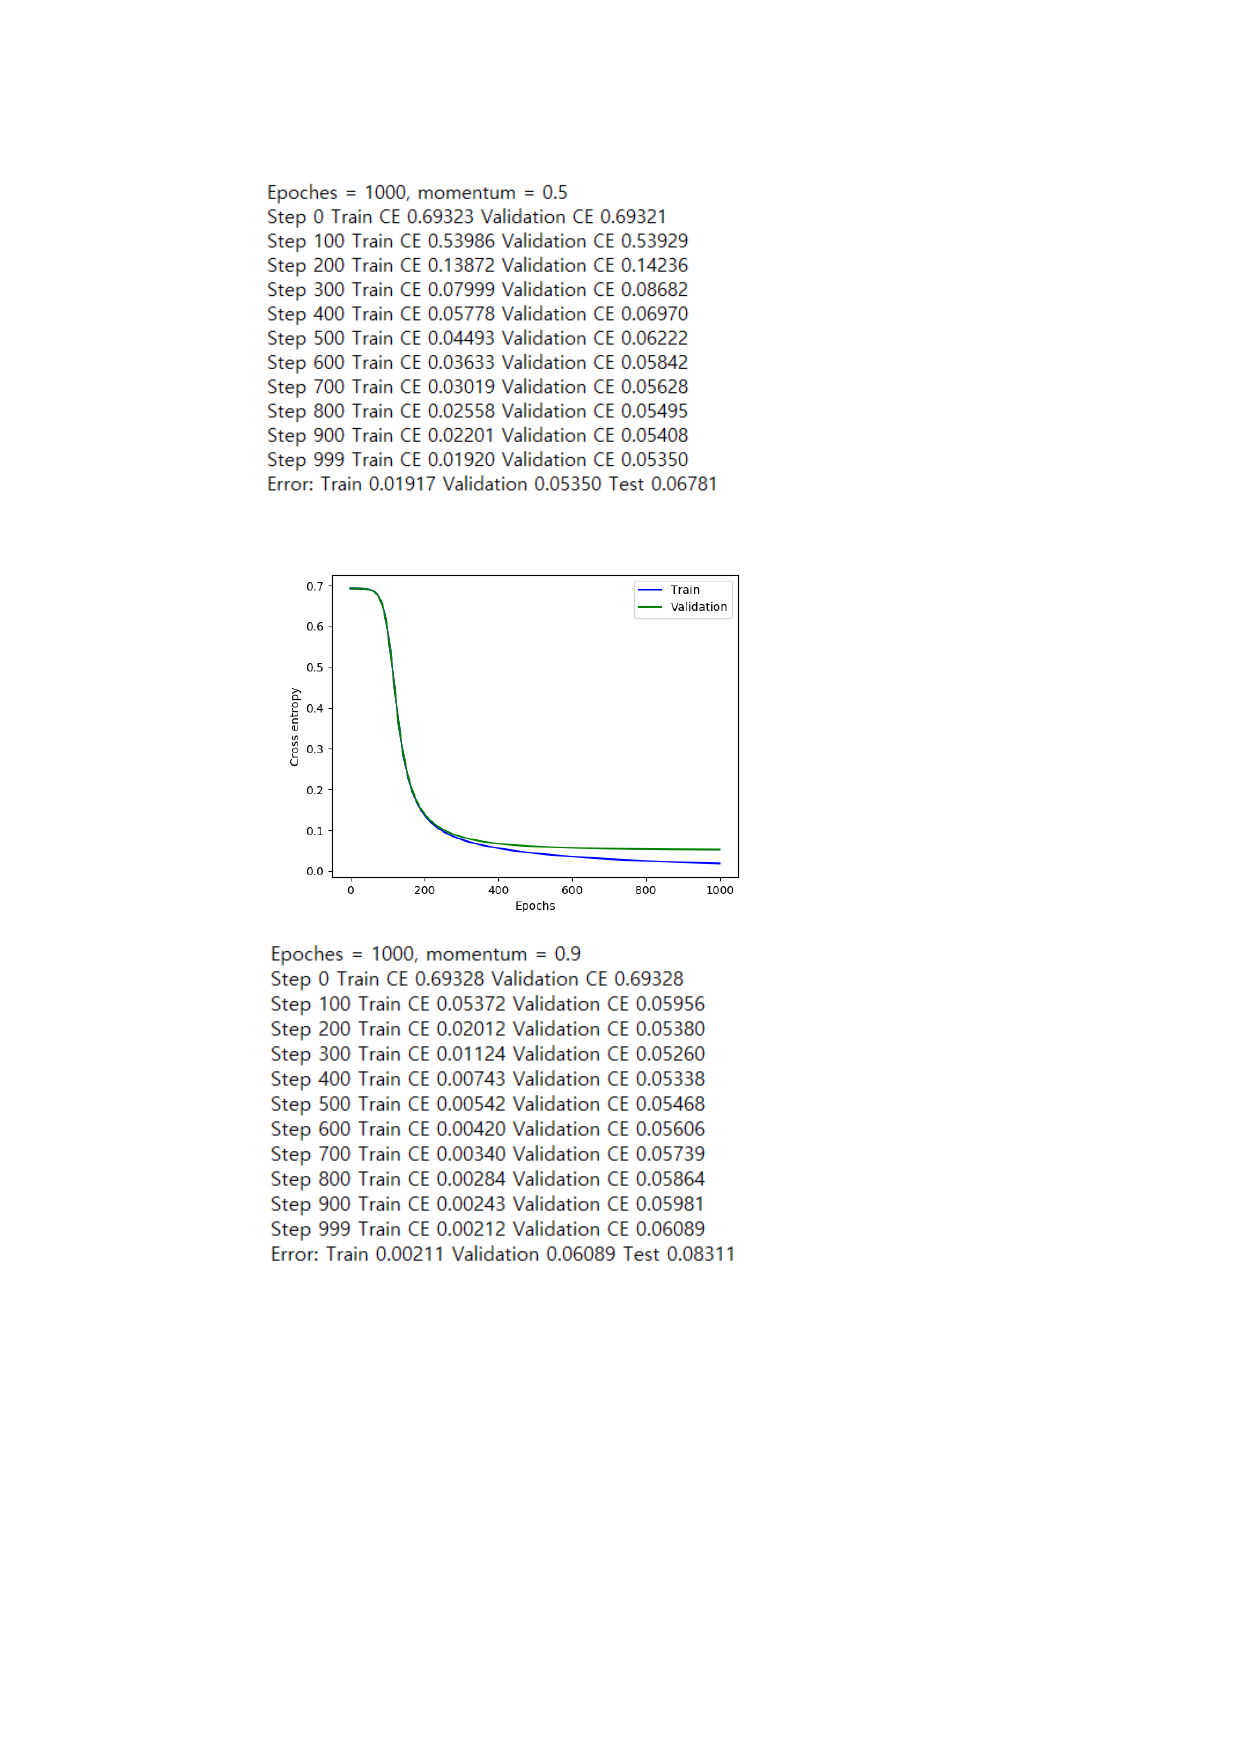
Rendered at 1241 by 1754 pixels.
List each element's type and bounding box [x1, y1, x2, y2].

picture [266, 527, 790, 920]
picture [266, 177, 752, 509]
picture [266, 938, 784, 1268]
